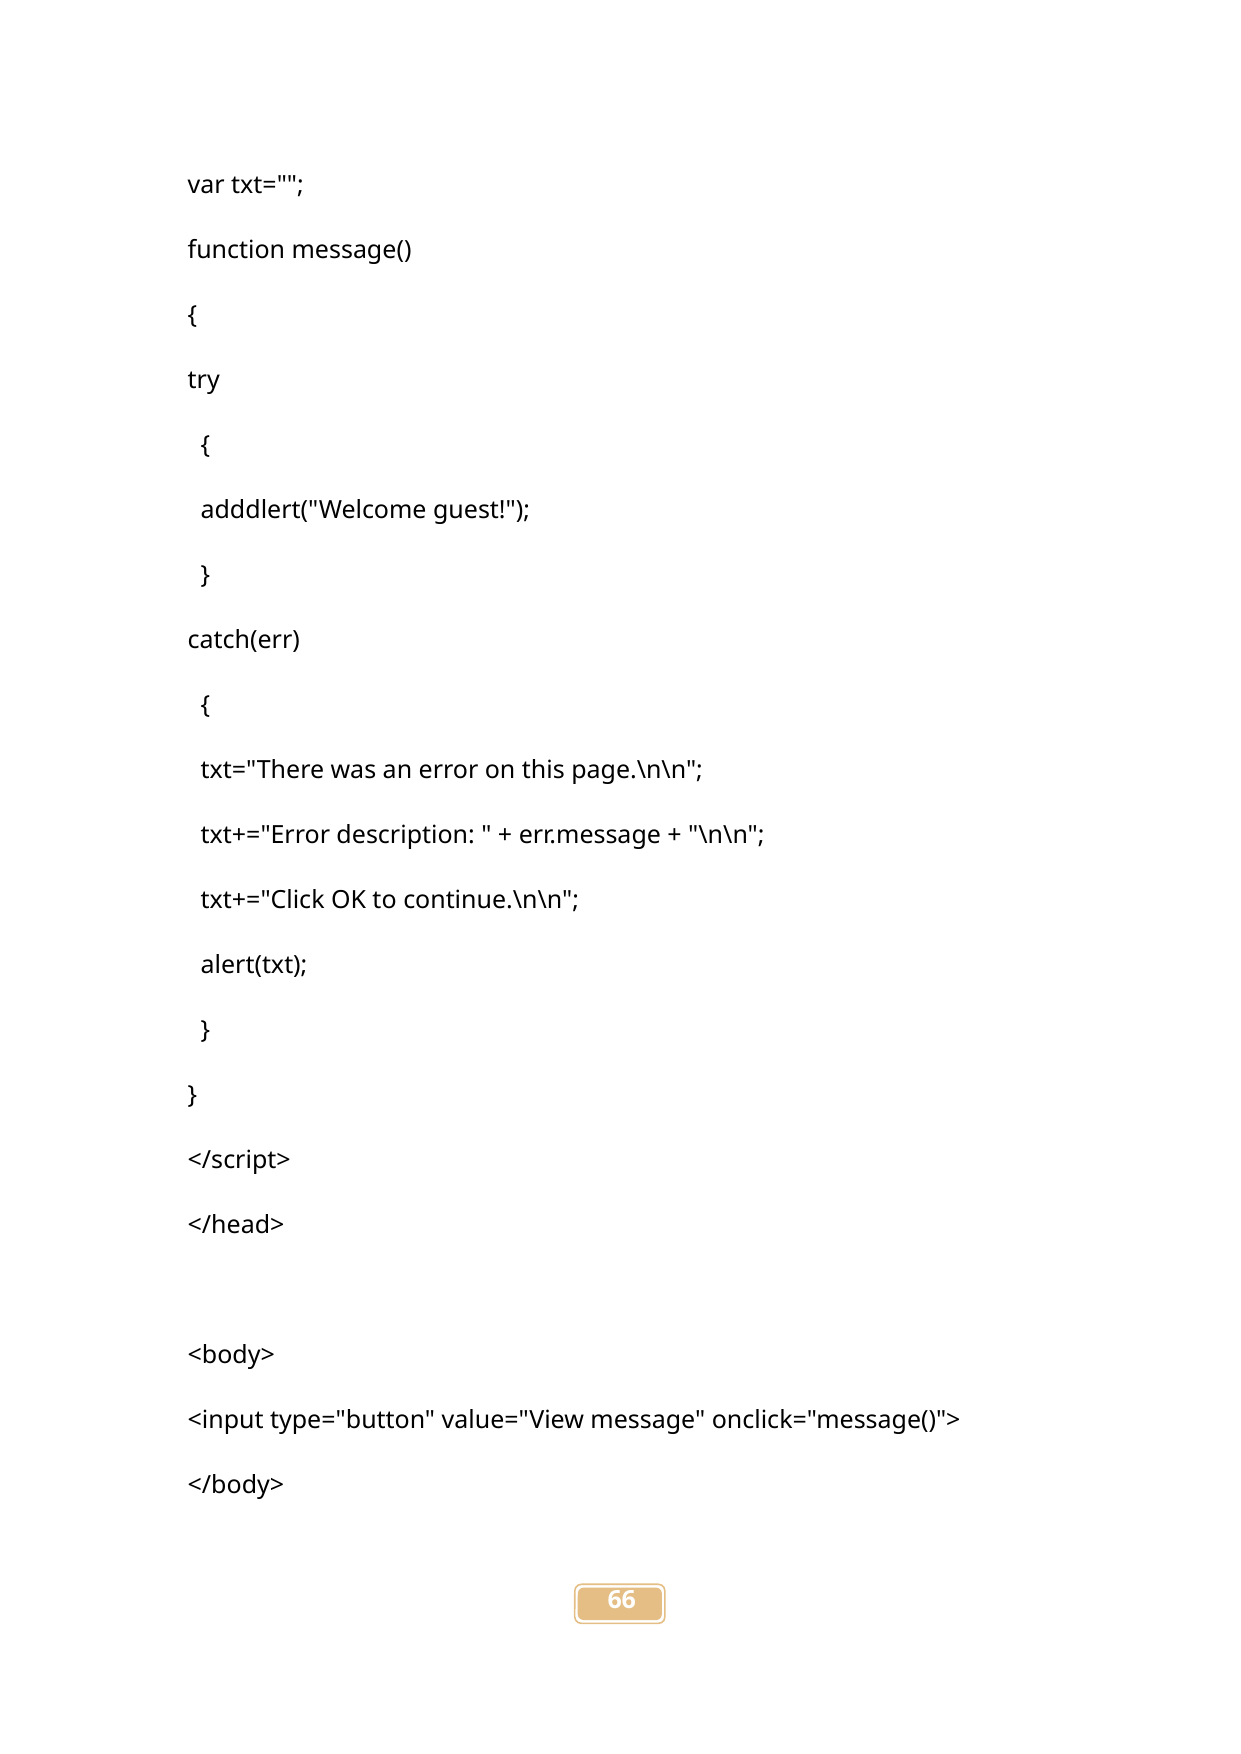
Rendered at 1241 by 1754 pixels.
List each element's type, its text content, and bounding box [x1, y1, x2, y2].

text txt+="Error description: " + err.message + "\n\n"; [187, 801, 1053, 866]
text } [187, 541, 1053, 606]
text </head> [187, 1191, 1053, 1256]
text catch(err) [187, 606, 1053, 671]
text adddlert("Welcome guest!"); [187, 476, 1053, 541]
text } [187, 1061, 1053, 1126]
text try [187, 346, 1053, 411]
text <body> [187, 1321, 1053, 1386]
text { [187, 671, 1053, 736]
text var txt=""; [187, 151, 1053, 216]
text </body> [187, 1451, 1053, 1516]
text { [187, 411, 1053, 476]
text function message() [187, 216, 1053, 281]
text txt="There was an error on this page.\n\n"; [187, 736, 1053, 801]
text <input type="button" value="View message" onclick="message()"> [187, 1386, 1053, 1451]
text } [187, 996, 1053, 1061]
text txt+="Click OK to continue.\n\n"; [187, 866, 1053, 931]
text alert(txt); [187, 931, 1053, 996]
text </script> [187, 1126, 1053, 1191]
text { [187, 281, 1053, 346]
